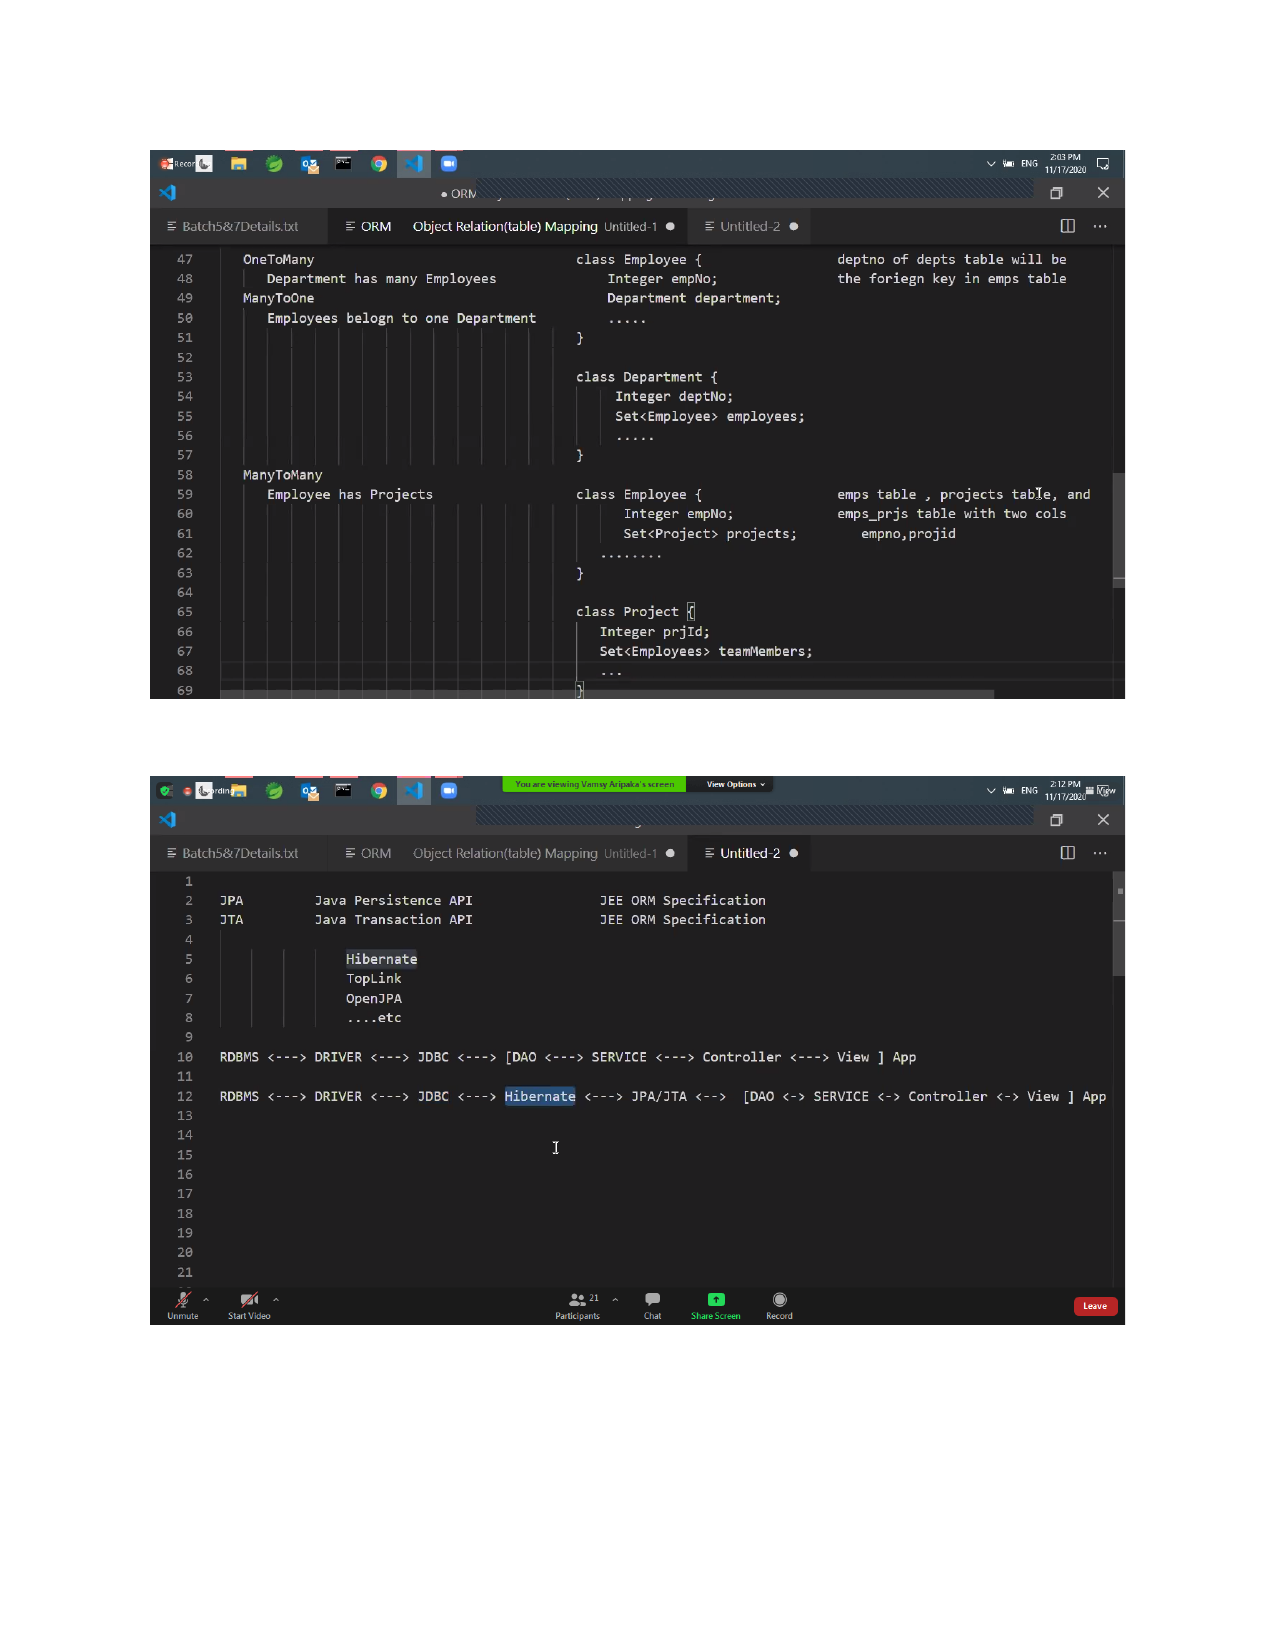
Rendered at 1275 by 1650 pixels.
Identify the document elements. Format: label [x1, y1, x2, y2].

picture [150, 776, 1125, 1325]
picture [150, 150, 1125, 699]
